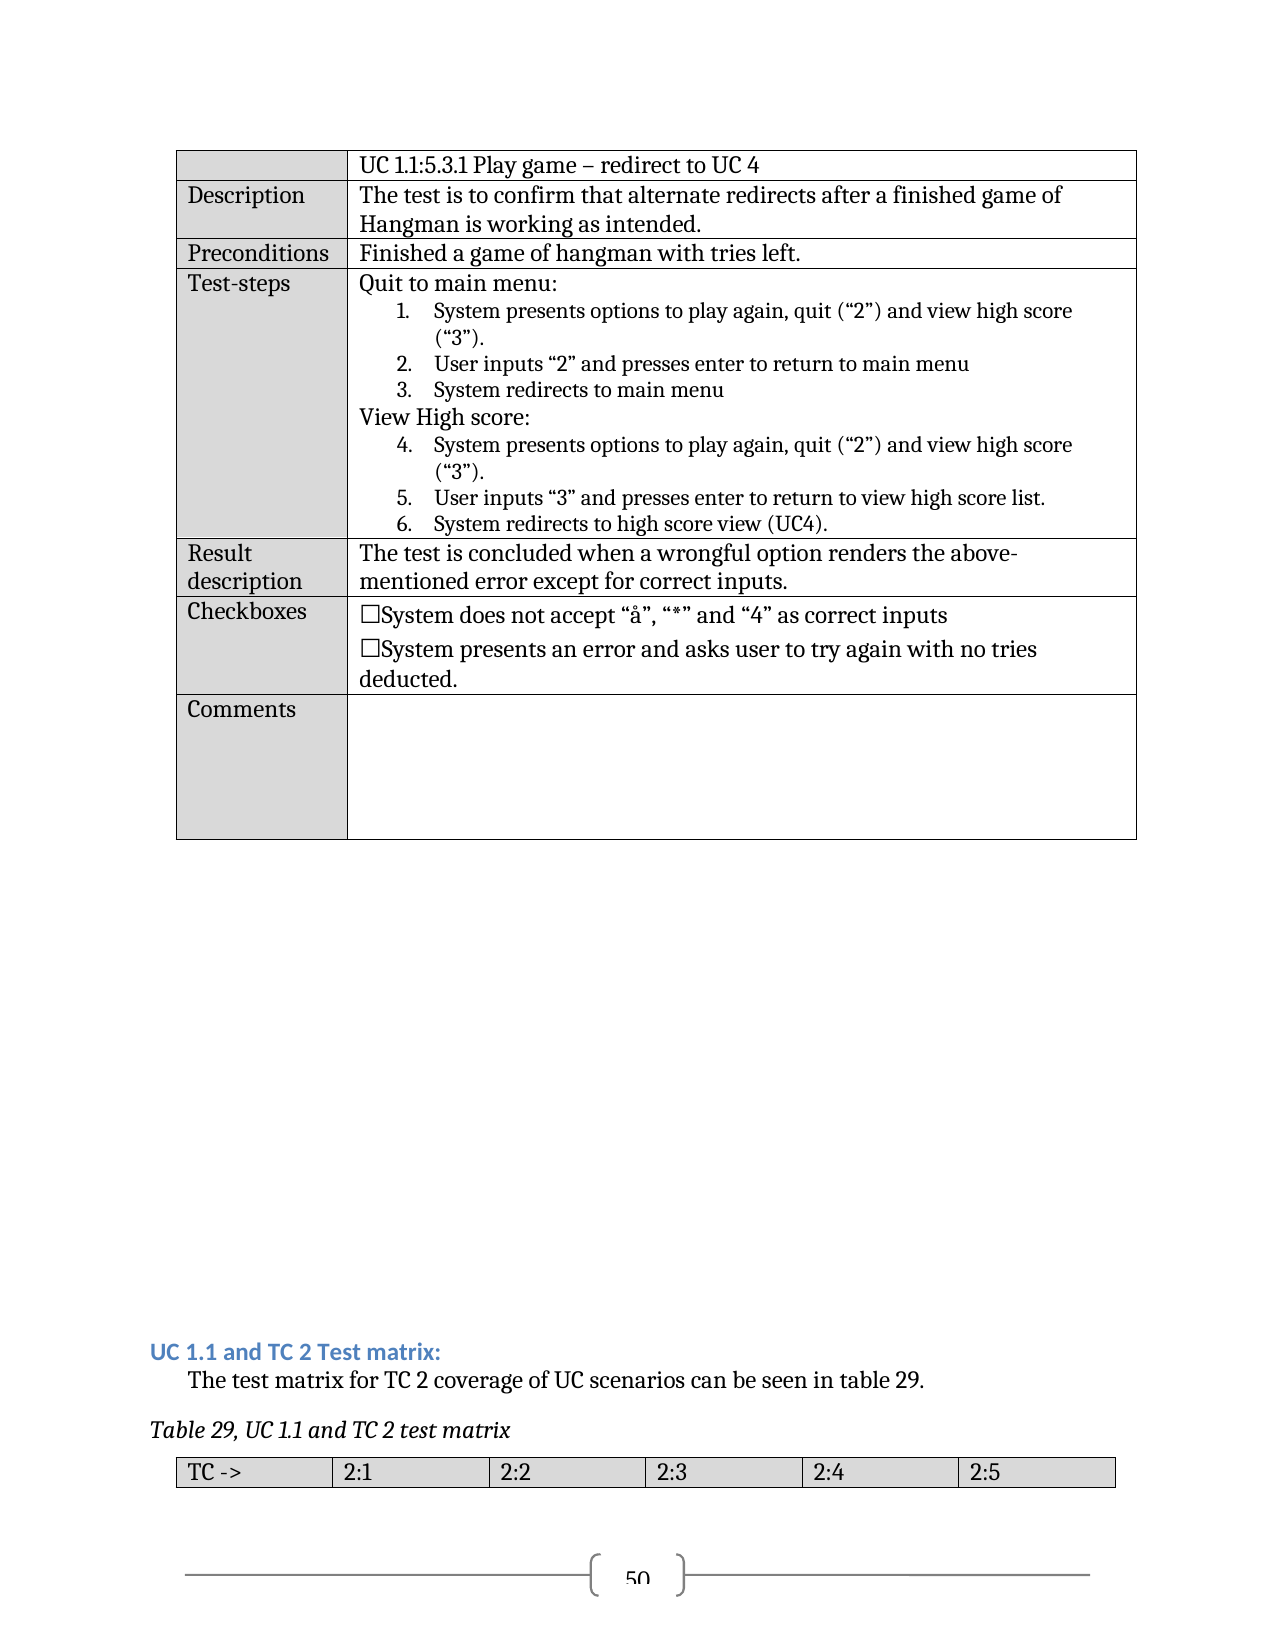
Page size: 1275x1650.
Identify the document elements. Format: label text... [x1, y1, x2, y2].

table_cell Finished a game of hangman with tries left. [348, 239, 1136, 268]
table_cell Result description [177, 539, 347, 596]
table_header 2:3 [646, 1458, 802, 1487]
subtitle UC 1.1 and TC 2 Test matrix: [150, 1336, 1125, 1366]
table_cell Preconditions [177, 239, 347, 268]
table_cell [348, 695, 1136, 839]
table_cell ☐System does not accept “å”, “*” and “4” as correct inputs ☐System presents an error and asks user to try again with no tries deducted. [348, 597, 1136, 694]
table_cell Quit to main menu: System presents options to play again, quit (“2”) and view high score (“3”). User inputs “2” and presses enter to return to main menu System redirects to main menu View High score: System presents options to play again, quit (“2”) and view high score (“3”). User inputs “3” and presses enter to return to view high score list. System redirects to high score view (UC4). [348, 269, 1136, 537]
table_cell Reference [177, 151, 347, 180]
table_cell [348, 151, 1136, 180]
table_cell Comments [177, 695, 347, 839]
table_cell Test-steps [177, 269, 347, 537]
table_header 2:1 [333, 1458, 489, 1487]
text The test matrix for TC 2 coverage of UC scenarios can be seen in table 29. [187, 1366, 1125, 1395]
table_header 2:4 [803, 1458, 958, 1487]
table_header 2:2 [490, 1458, 645, 1487]
table_cell Checkboxes [177, 597, 347, 694]
table_cell The test is to confirm that alternate redirects after a finished game of Hangman is working as intended. [348, 181, 1136, 238]
text Table 29, UC 1.1 and TC 2 test matrix [150, 1416, 1125, 1444]
table_cell Description [177, 181, 347, 238]
table_header 2:5 [959, 1458, 1115, 1487]
table_header TC -> UC [177, 1458, 332, 1487]
table_cell The test is concluded when a wrongful option renders the above-mentioned error except for correct inputs. [348, 539, 1136, 596]
